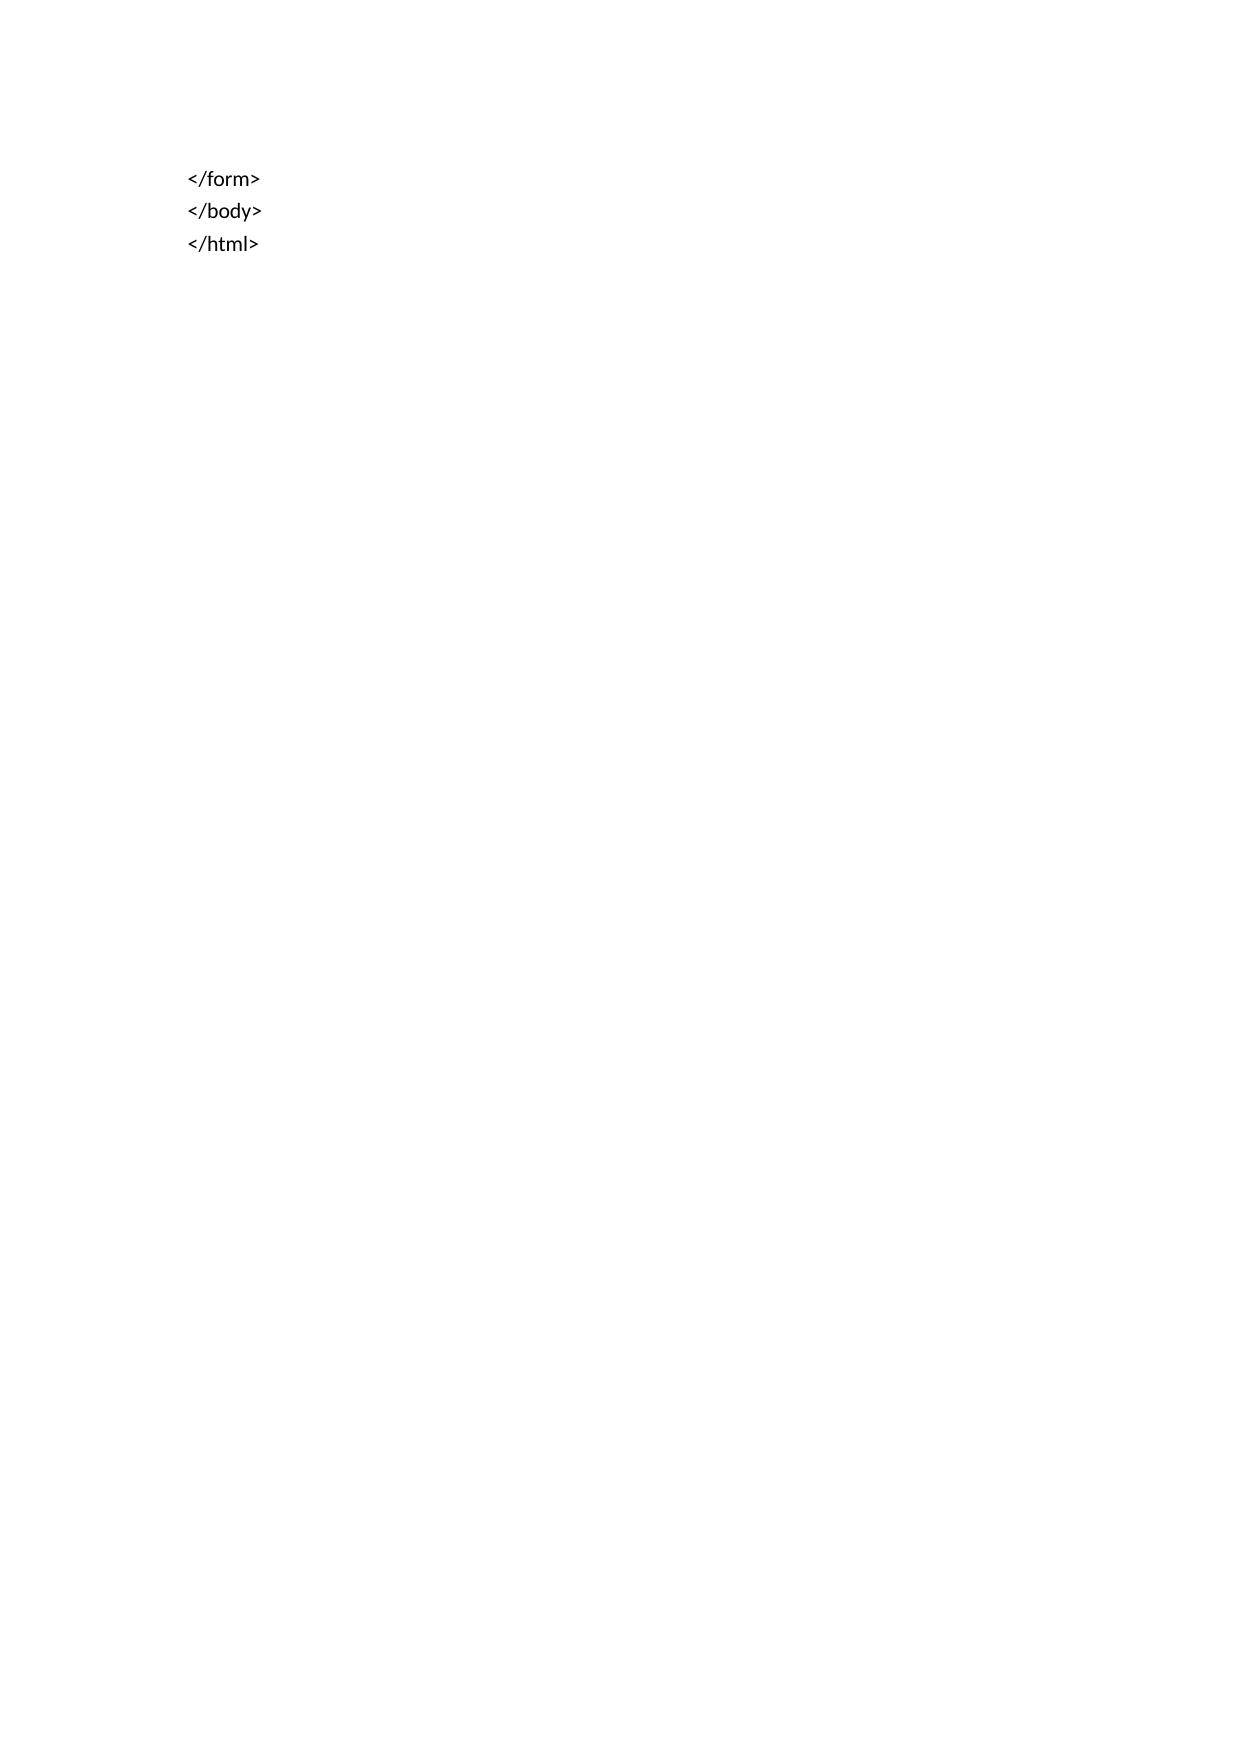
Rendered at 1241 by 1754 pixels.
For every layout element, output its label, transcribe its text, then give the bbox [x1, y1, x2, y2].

text </body> [187, 194, 1053, 227]
text </html> [187, 227, 1053, 259]
text </form> [187, 162, 1053, 194]
